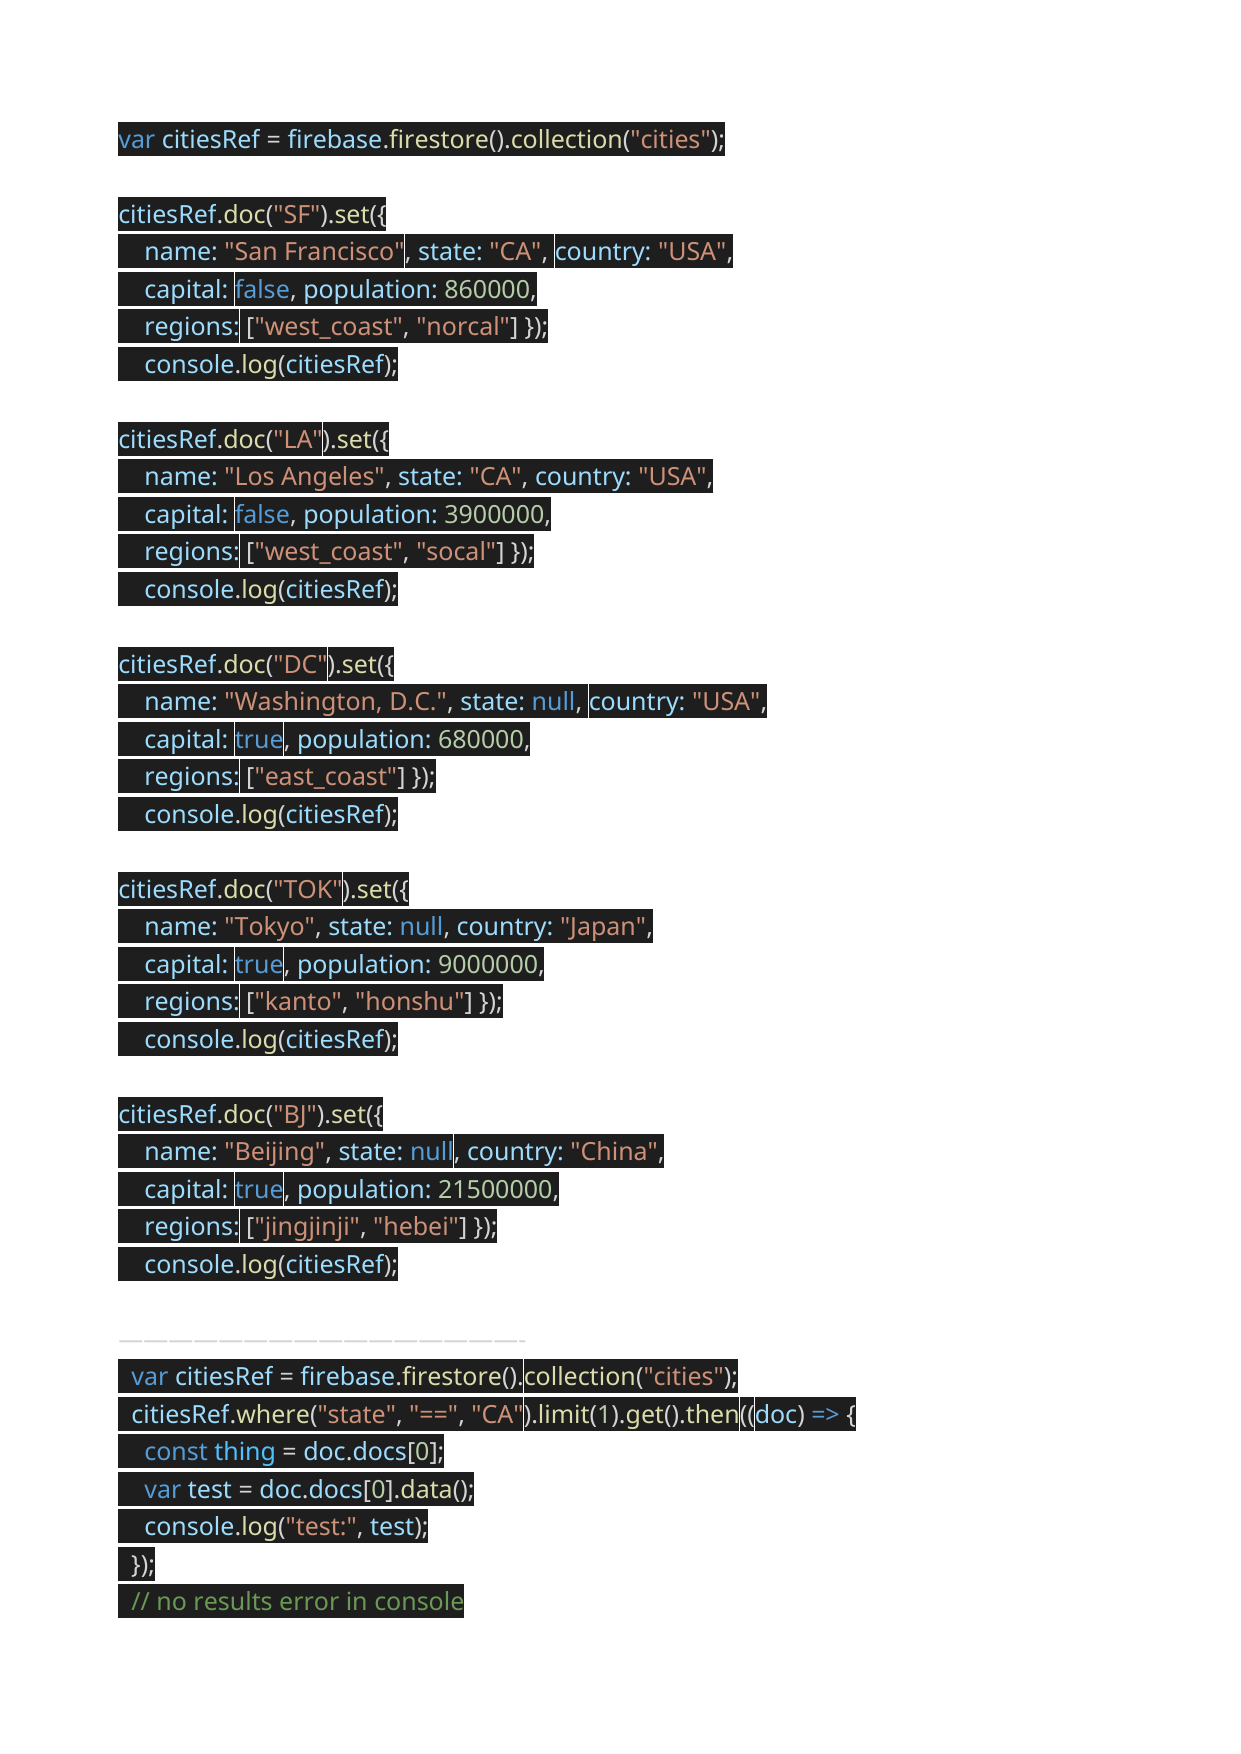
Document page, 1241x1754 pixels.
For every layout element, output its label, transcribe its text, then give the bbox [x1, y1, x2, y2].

text capital: false, population: 3900000, [118, 493, 1122, 531]
text regions: ["kanto", "honshu"] }); [118, 981, 1122, 1018]
text console.log(citiesRef); [118, 568, 1122, 606]
text capital: true, population: 680000, [118, 718, 1122, 756]
text regions: ["west_coast", "norcal"] }); [118, 306, 1122, 343]
text capital: true, population: 21500000, [118, 1168, 1122, 1206]
text console.log(citiesRef); [118, 1018, 1122, 1056]
text regions: ["east_coast"] }); [118, 756, 1122, 793]
text citiesRef.doc("BJ").set({ [118, 1093, 1122, 1131]
text name: "Los Angeles", state: "CA", country: "USA", [118, 456, 1122, 493]
text console.log(citiesRef); [118, 343, 1122, 381]
text }); [118, 1543, 1122, 1581]
text ————————————————- [118, 1318, 1122, 1356]
text const thing = doc.docs[0]; [118, 1431, 1122, 1468]
text console.log("test:", test); [118, 1506, 1122, 1543]
text name: "Beijing", state: null, country: "China", [118, 1131, 1122, 1168]
text citiesRef.doc("TOK").set({ [118, 868, 1122, 906]
text var test = doc.docs[0].data(); [118, 1468, 1122, 1506]
text name: "Washington, D.C.", state: null, country: "USA", [118, 681, 1122, 718]
text var citiesRef = firebase.firestore().collection("cities"); [118, 118, 1122, 156]
text name: "San Francisco", state: "CA", country: "USA", [118, 231, 1122, 268]
text citiesRef.doc("SF").set({ [118, 193, 1122, 231]
text citiesRef.doc("LA").set({ [118, 418, 1122, 456]
text citiesRef.where("state", "==", "CA").limit(1).get().then((doc) => { [118, 1393, 1122, 1431]
text // no results error in console [118, 1581, 1122, 1618]
text citiesRef.doc("DC").set({ [118, 643, 1122, 681]
text capital: true, population: 9000000, [118, 943, 1122, 981]
text name: "Tokyo", state: null, country: "Japan", [118, 906, 1122, 943]
text console.log(citiesRef); [118, 793, 1122, 831]
text capital: false, population: 860000, [118, 268, 1122, 306]
text regions: ["west_coast", "socal"] }); [118, 531, 1122, 568]
text console.log(citiesRef); [118, 1243, 1122, 1281]
text regions: ["jingjinji", "hebei"] }); [118, 1206, 1122, 1243]
text var citiesRef = firebase.firestore().collection("cities"); [118, 1356, 1122, 1393]
